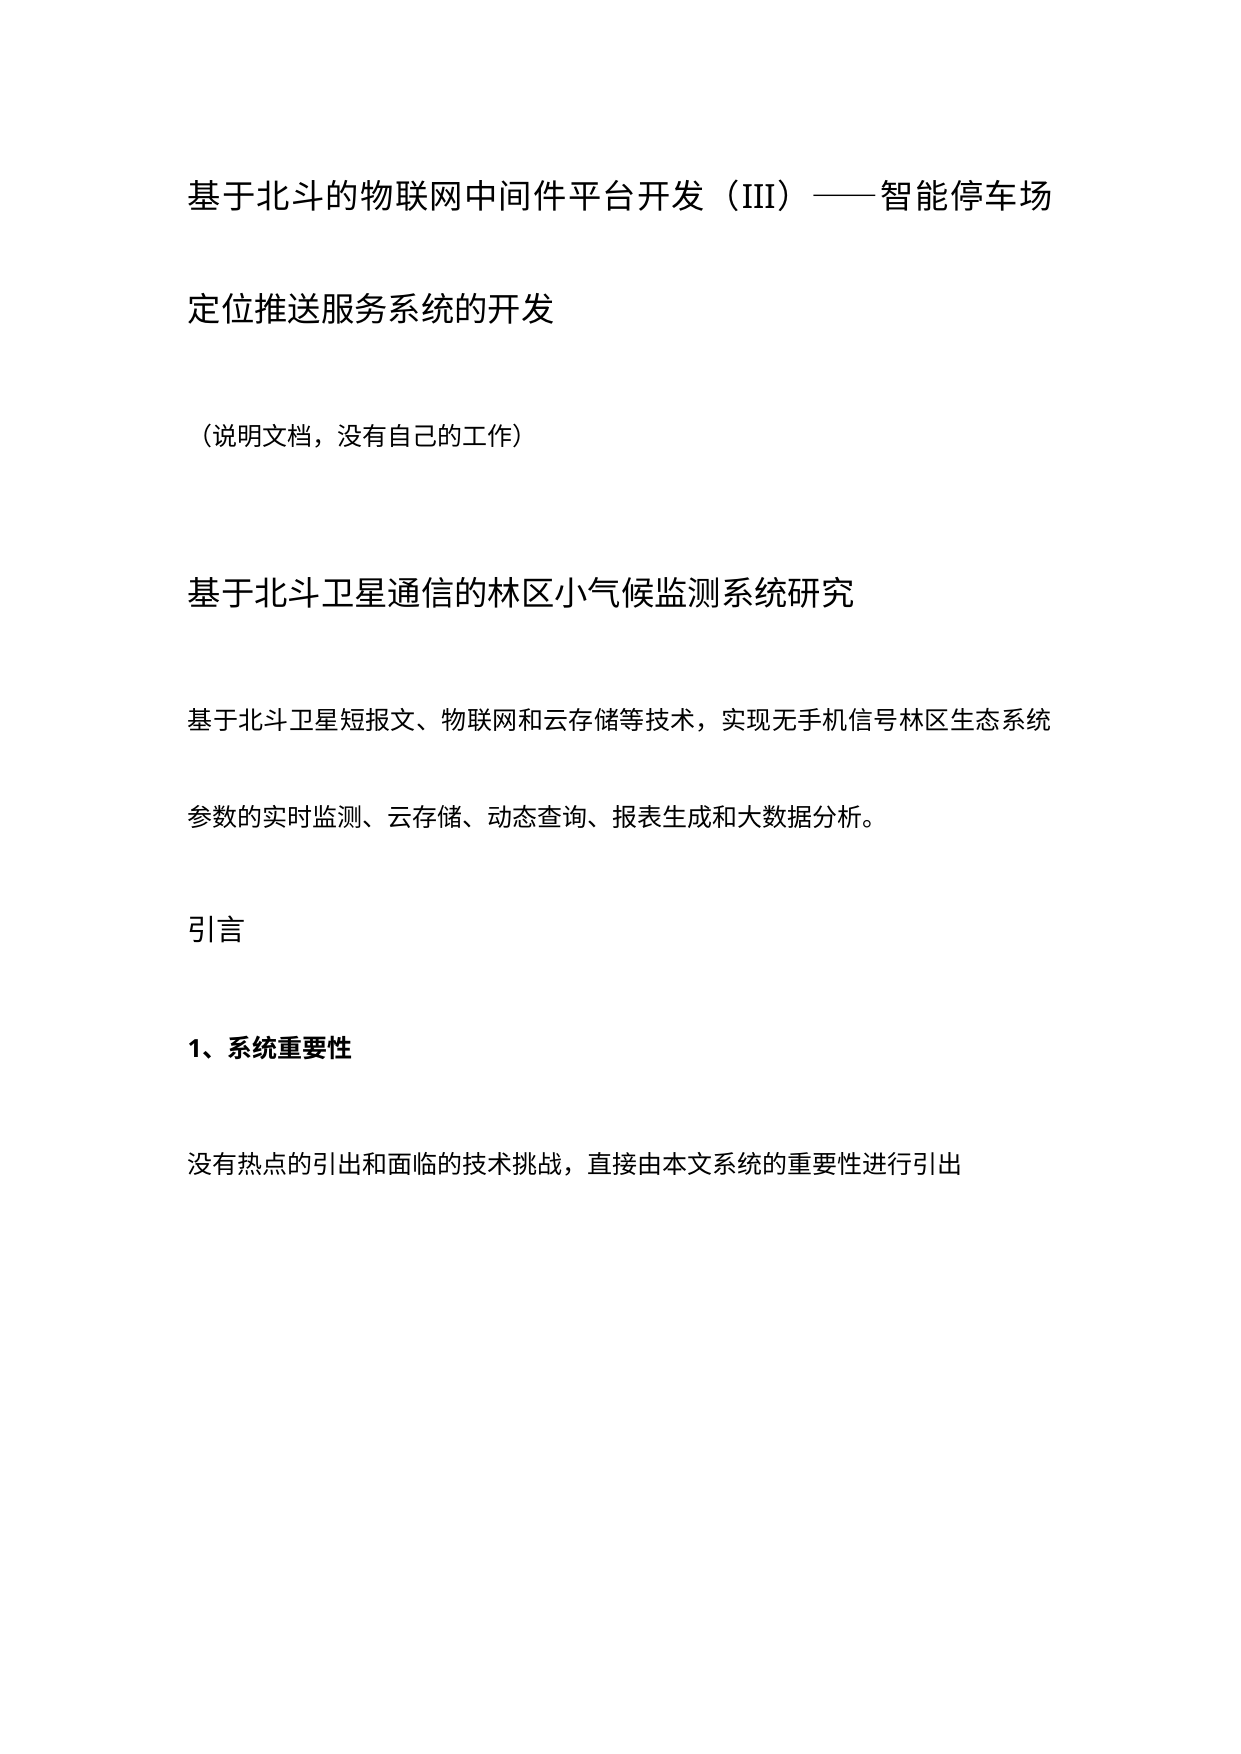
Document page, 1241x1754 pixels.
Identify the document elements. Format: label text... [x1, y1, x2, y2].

text 没有热点的引出和面临的技术挑战，直接由本文系统的重要性进行引出 [187, 1130, 1053, 1195]
subtitle 基于北斗的物联网中间件平台开发（III）——智能停车场定位推送服务系统的开发 [187, 162, 1053, 339]
subtitle 1、系统重要性 [187, 1014, 1053, 1079]
subtitle 引言 [187, 896, 1053, 961]
subtitle 基于北斗卫星通信的林区小气候监测系统研究 [187, 559, 1053, 624]
text （说明文档，没有自己的工作） [187, 402, 1053, 467]
text 基于北斗卫星短报文、物联网和云存储等技术，实现无手机信号林区生态系统参数的实时监测、云存储、动态查询、报表生成和大数据分析。 [187, 686, 1053, 848]
